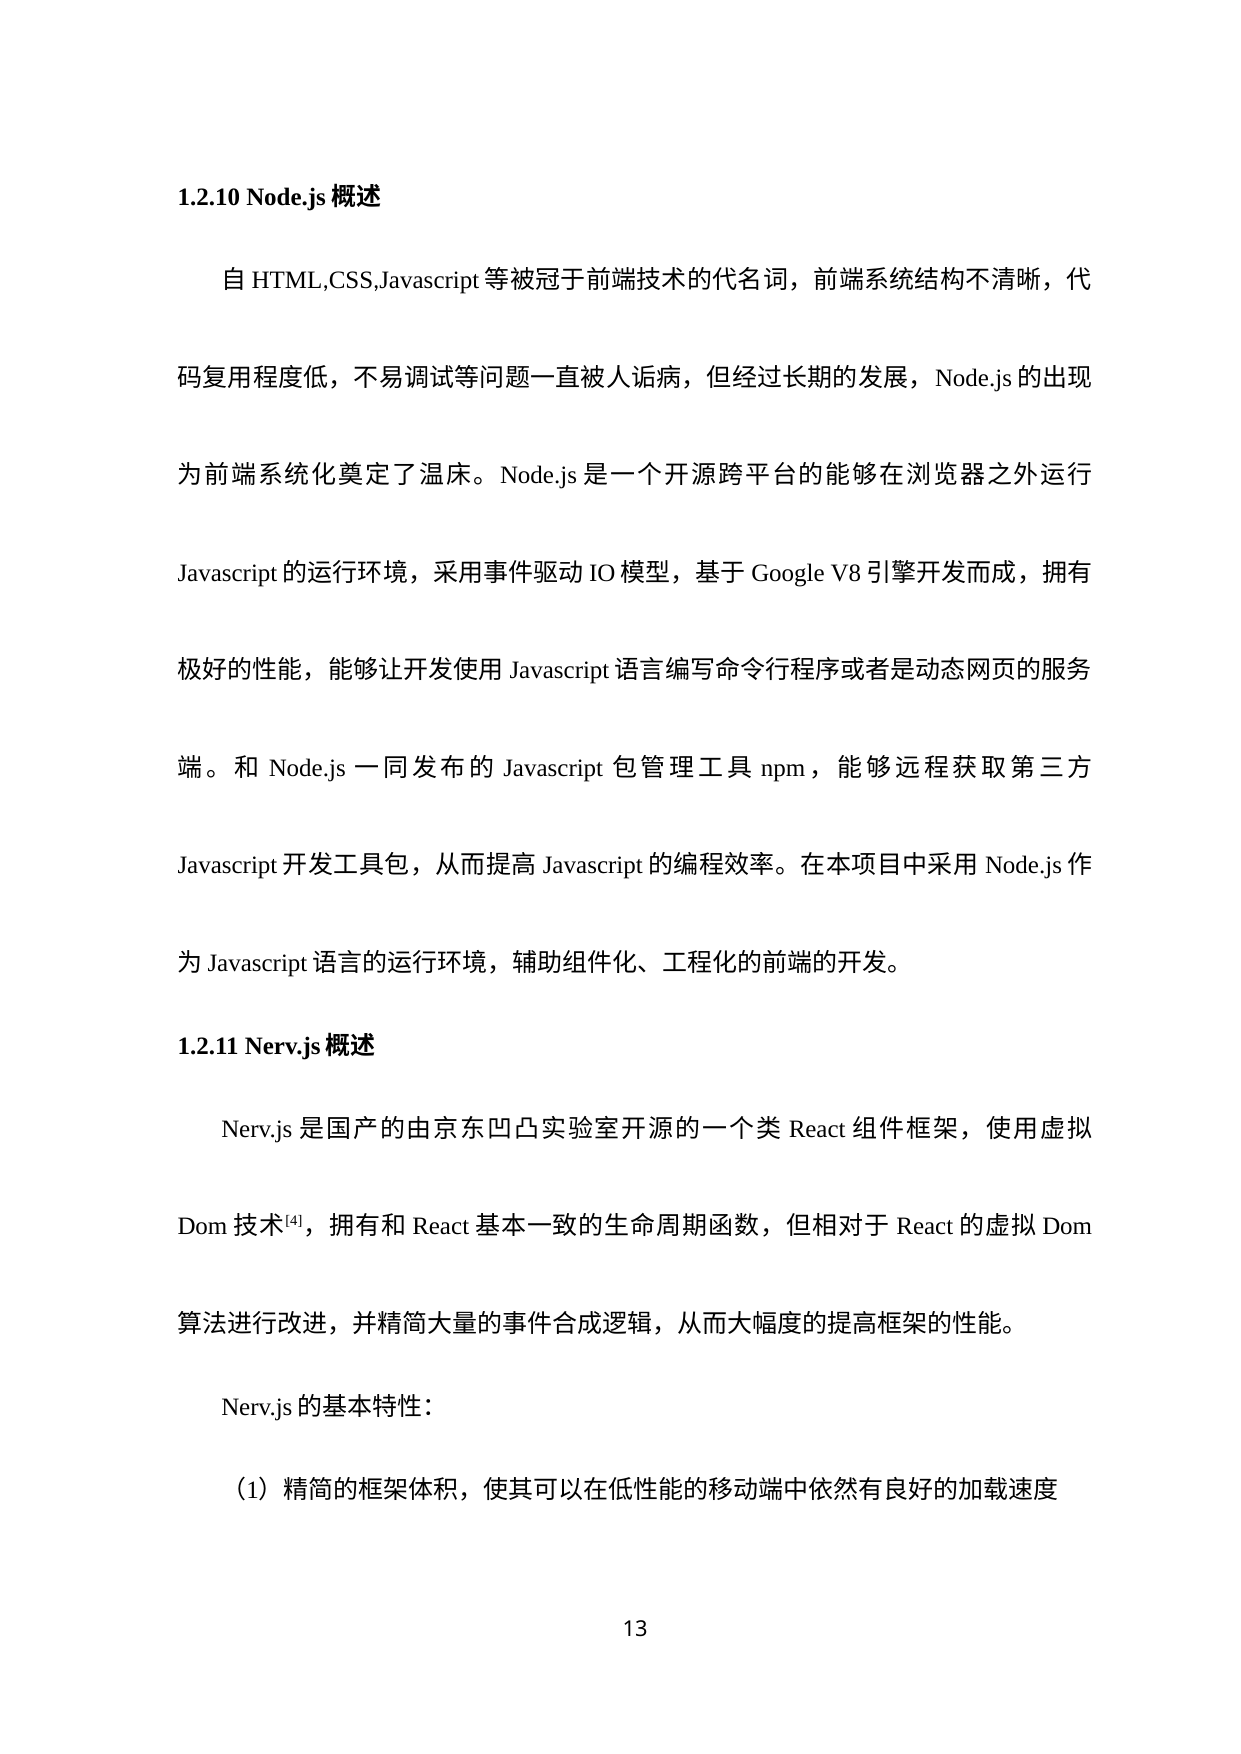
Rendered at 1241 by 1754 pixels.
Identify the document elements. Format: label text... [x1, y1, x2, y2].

text Nerv.js的基本特性： [177, 1372, 1092, 1437]
text Nerv.js是国产的由京东凹凸实验室开源的一个类React组件框架，使用虚拟Dom技术[4]，拥有和React基本一致的生命周期函数，但相对于React的虚拟Dom算法进行改进，并精简大量的事件合成逻辑，从而大幅度的提高框架的性能。 [177, 1094, 1092, 1354]
text 自HTML,CSS,Javascript等被冠于前端技术的代名词，前端系统结构不清晰，代码复用程度低，不易调试等问题一直被人诟病，但经过长期的发展，Node.js的出现为前端系统化奠定了温床。Node.js是一个开源跨平台的能够在浏览器之外运行Javascript的运行环境，采用事件驱动IO模型，基于Google V8引擎开发而成，拥有极好的性能，能够让开发使用Javascript语言编写命令行程序或者是动态网页的服务端。和Node.js一同发布的Javascript包管理工具npm，能够远程获取第三方Javascript开发工具包，从而提高Javascript的编程效率。在本项目中采用Node.js作为Javascript语言的运行环境，辅助组件化、工程化的前端的开发。 [177, 245, 1092, 993]
list 精简的框架体积，使其可以在低性能的移动端中依然有良好的加载速度 [177, 1455, 1092, 1520]
subtitle 1.2.11 Nerv.js概述 [177, 1011, 1092, 1076]
subtitle 1.2.10 Node.js概述 [177, 162, 1092, 227]
